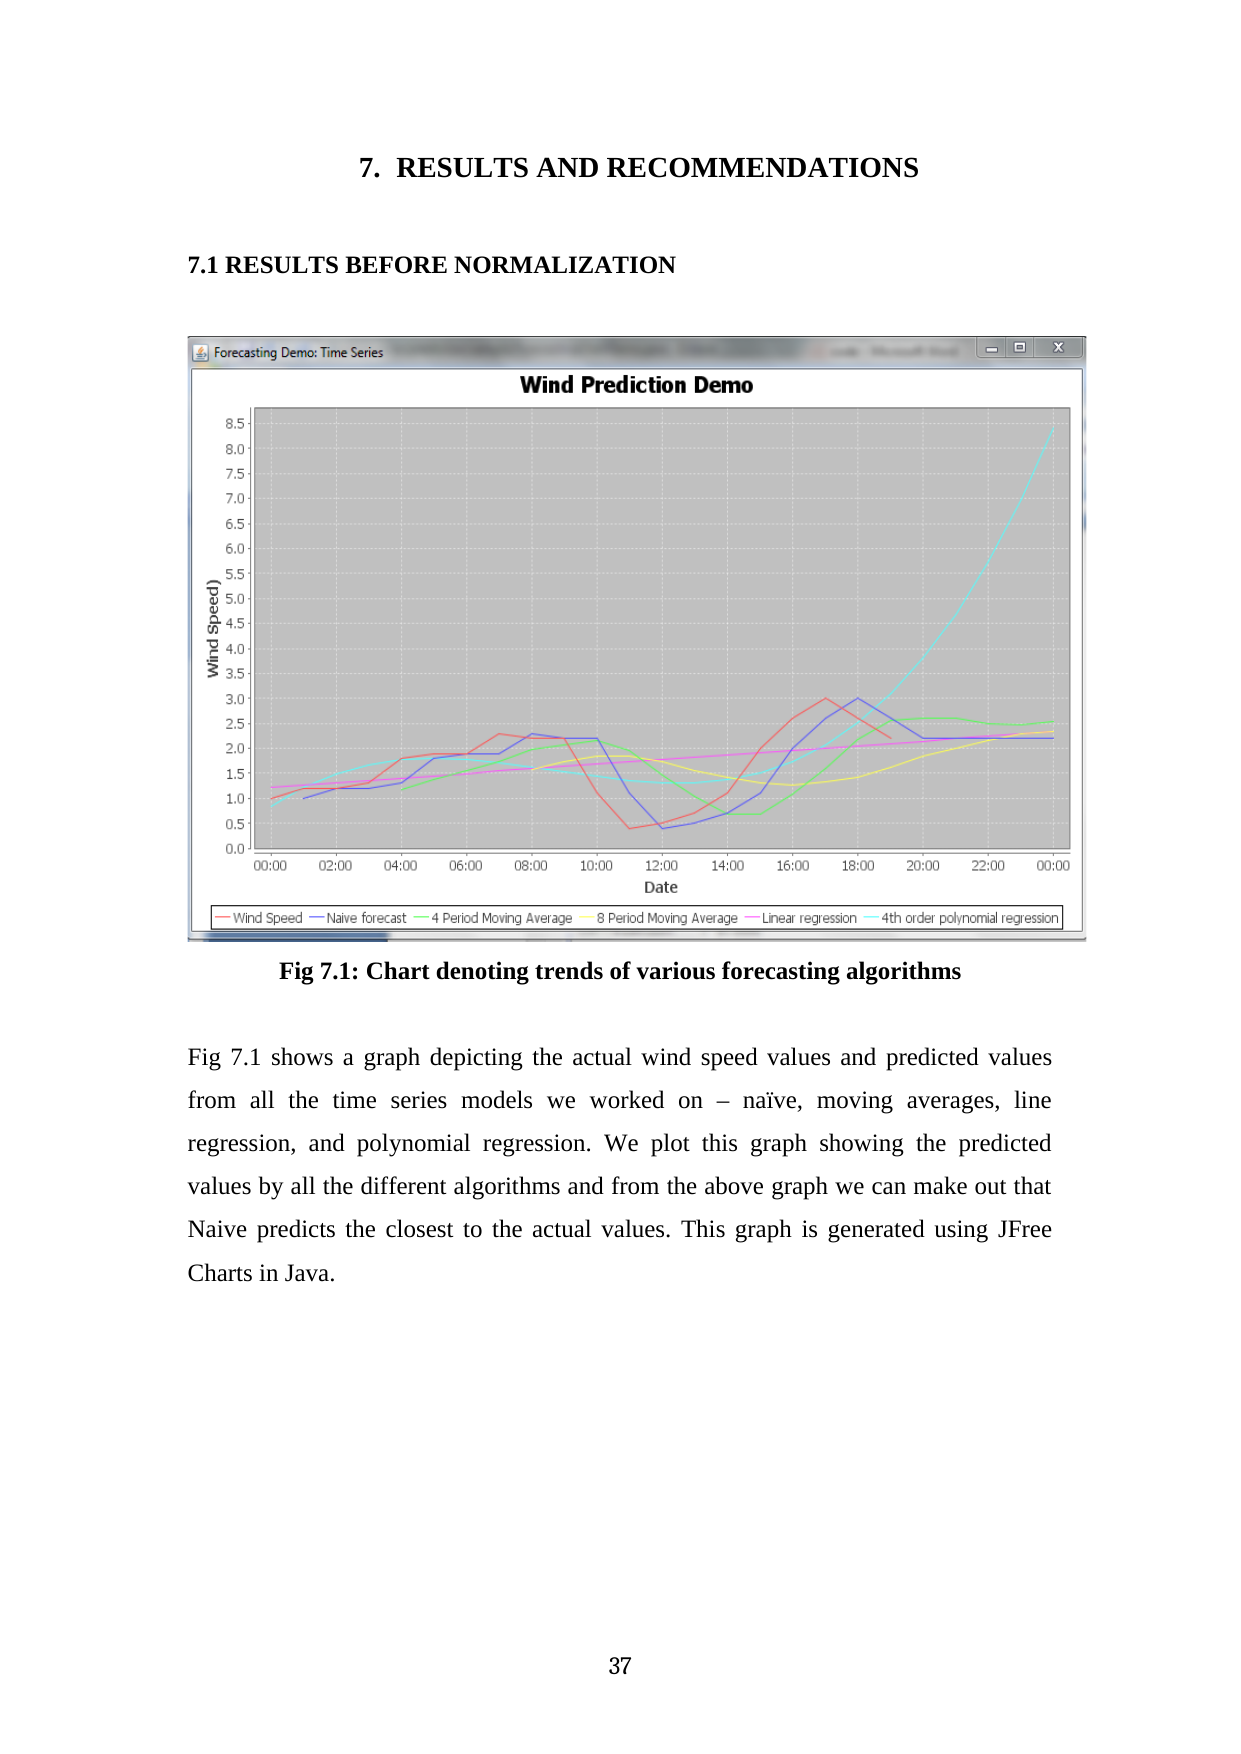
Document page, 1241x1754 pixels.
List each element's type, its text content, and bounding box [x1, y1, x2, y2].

text Fig 7.1 shows a graph depicting the actual wind speed values and predicted values from all the time series models we worked on – naïve, moving averages, line regression, and polynomial regression. We plot this graph showing the predicted values by all the different algorithms and from the above graph we can make out that Naive predicts the closest to the actual values. This graph is generated using JFree Charts in Java. [187, 1042, 1053, 1286]
picture [187, 336, 1087, 942]
list RESULTS AND RECOMMENDATIONS [225, 150, 1053, 183]
text Fig 7.1: Chart denoting trends of various forecasting algorithms [187, 956, 1053, 984]
text 7.1 RESULTS BEFORE NORMALIZATION [187, 251, 1053, 279]
